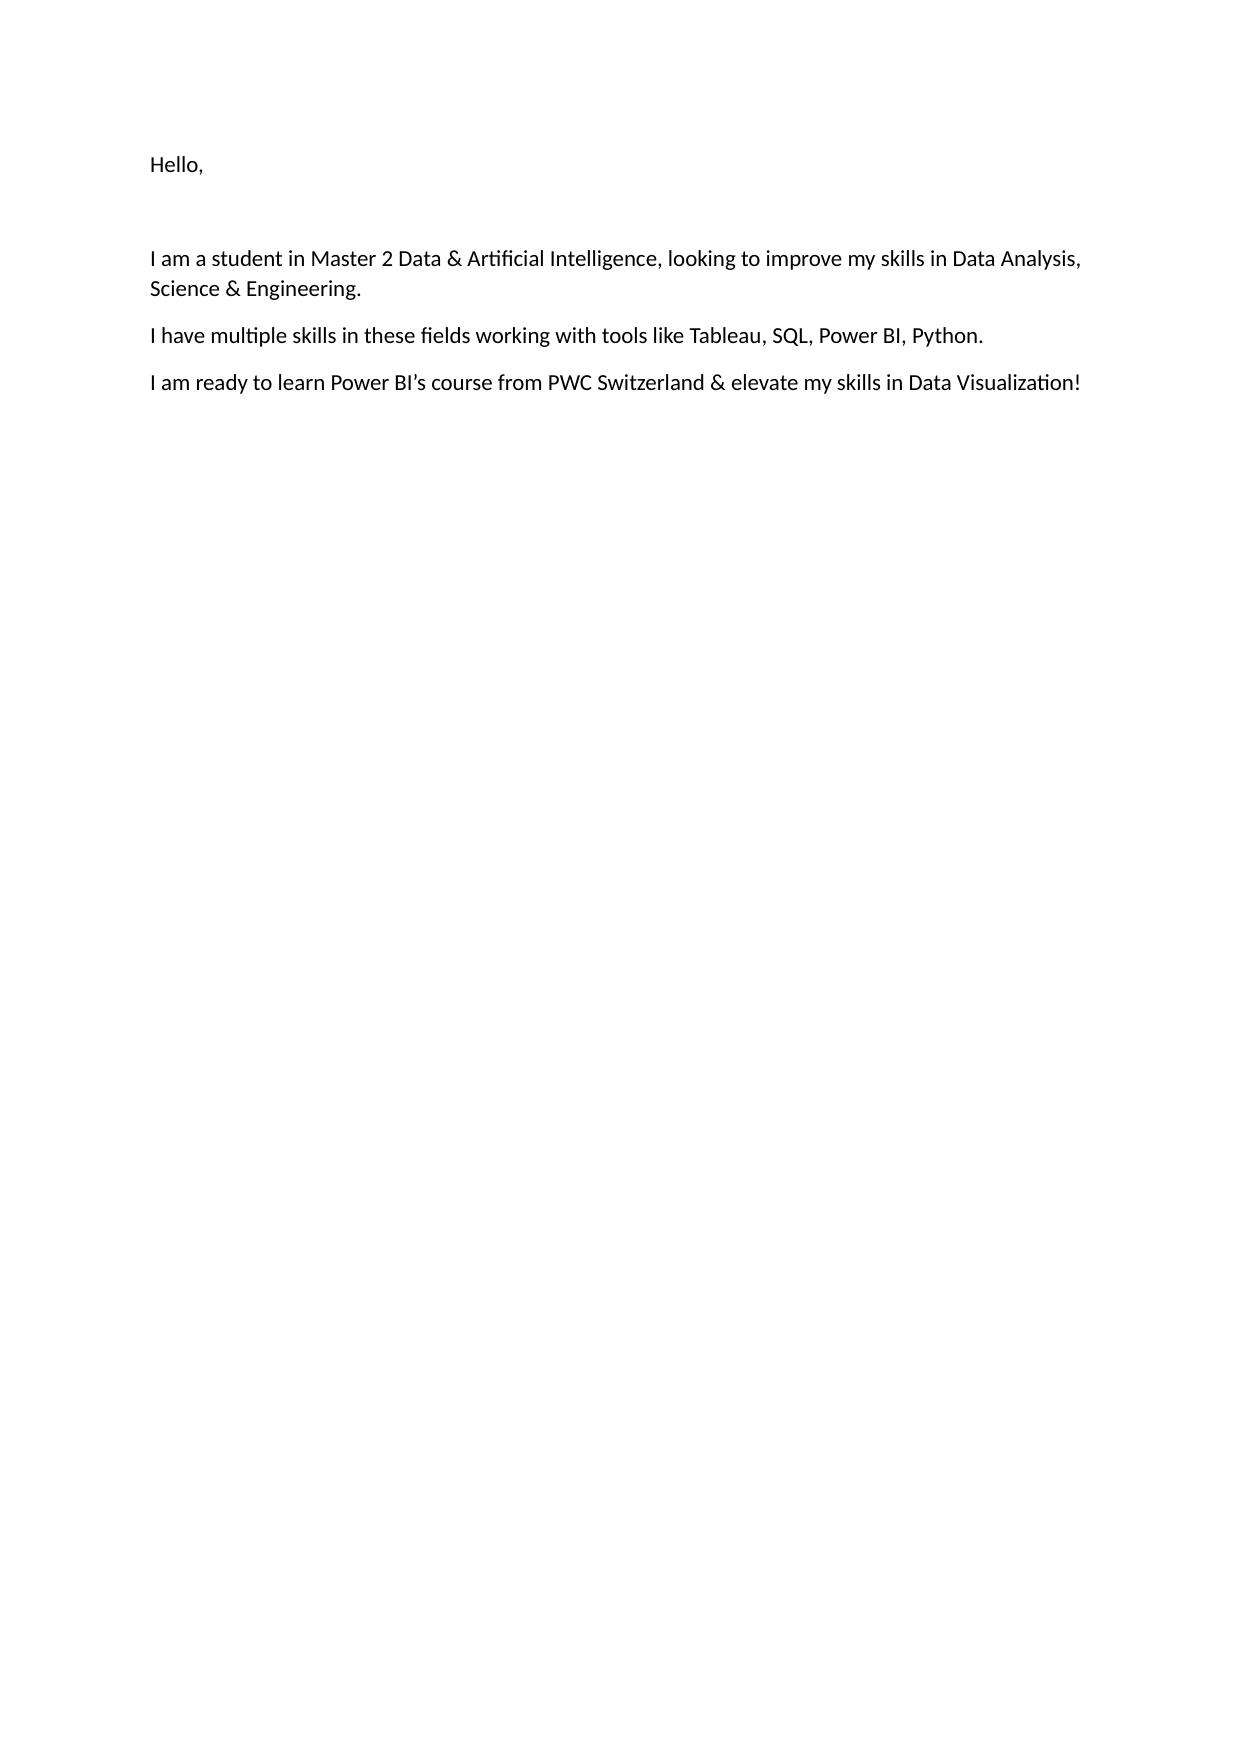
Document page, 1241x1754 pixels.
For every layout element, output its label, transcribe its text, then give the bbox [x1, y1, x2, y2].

text I am a student in Master 2 Data & Artificial Intelligence, looking to improve my skills in Data Analysis, Science & Engineering. [150, 244, 1090, 302]
text I have multiple skills in these fields working with tools like Tableau, SQL, Power BI, Python. [150, 321, 1090, 349]
text I am ready to learn Power BI’s course from PWC Switzerland & elevate my skills in Data Visualization! [150, 368, 1090, 396]
text Hello, [150, 150, 1090, 178]
